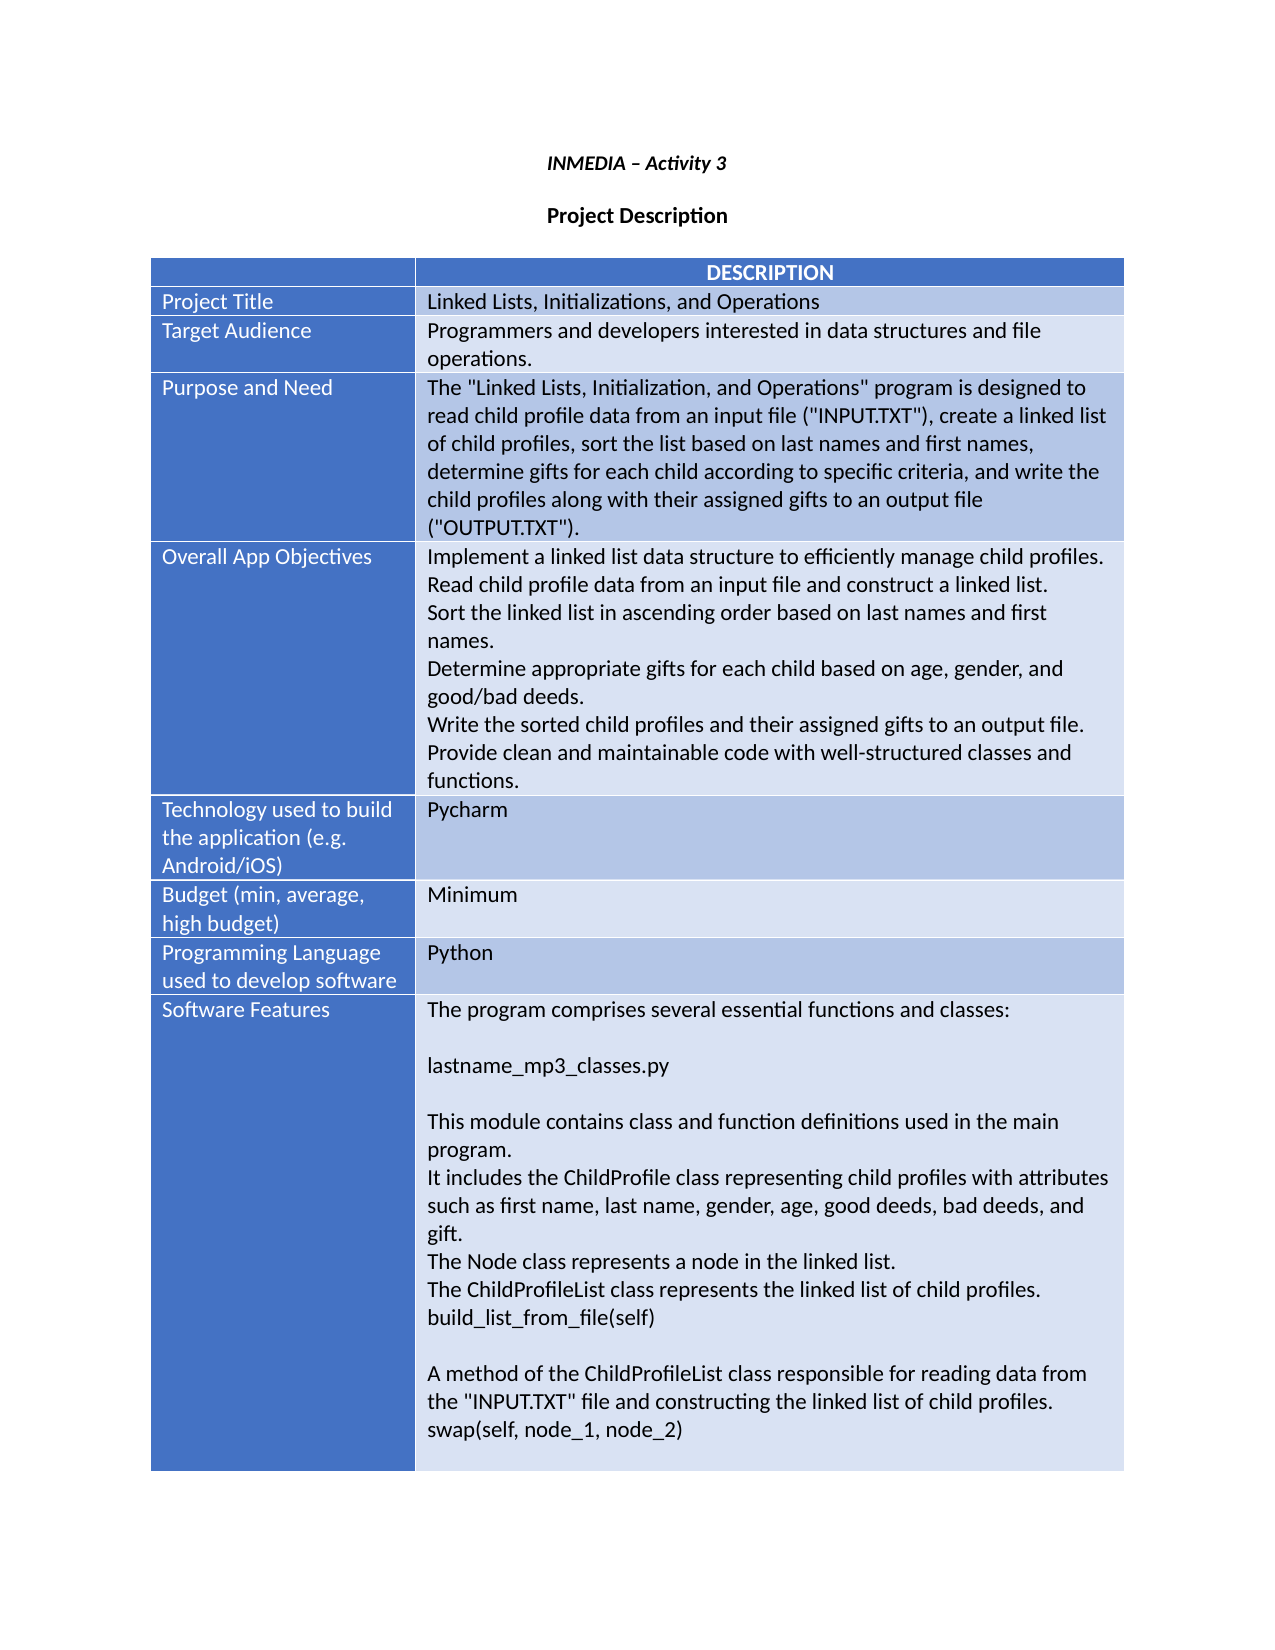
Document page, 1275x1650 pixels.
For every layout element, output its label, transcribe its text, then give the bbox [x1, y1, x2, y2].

table_cell Programmers and developers interested in data structures and file operations. [416, 316, 1124, 372]
table_cell Implement a linked list data structure to efficiently manage child profiles. Read child profile data from an input file and construct a linked list. Sort the linked list in ascending order based on last names and first names. Determine appropriate gifts for each child based on age, gender, and good/bad deeds. Write the sorted child profiles and their assigned gifts to an output file. Provide clean and maintainable code with well-structured classes and functions. [416, 542, 1124, 794]
text INMEDIA – Activity 3 [150, 150, 1125, 175]
table_cell Budget (min, average, high budget) [151, 881, 415, 937]
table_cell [416, 995, 1124, 1471]
table_cell Purpose and Need [151, 373, 415, 541]
table_cell Minimum [416, 881, 1124, 937]
table_cell The "Linked Lists, Initialization, and Operations" program is designed to read child profile data from an input file ("INPUT.TXT"), create a linked list of child profiles, sort the list based on last names and first names, determine gifts for each child according to specific criteria, and write the child profiles along with their assigned gifts to an output file ("OUTPUT.TXT"). [416, 373, 1124, 541]
table_cell Linked Lists, Initializations, and Operations [416, 287, 1124, 315]
text Project Description [150, 201, 1125, 229]
table_header DESCRIPTION [416, 258, 1124, 286]
table_cell Target Audience [151, 316, 415, 372]
table_cell Technology used to build the application (e.g. Android/iOS) [151, 796, 415, 879]
table_header [151, 258, 415, 286]
table_cell Project Title [151, 287, 415, 315]
table_cell Software Features [151, 995, 415, 1471]
table_cell Programming Language used to develop software [151, 938, 415, 994]
table_cell Pycharm [416, 796, 1124, 879]
table_cell Overall App Objectives [151, 542, 415, 794]
table_cell Python [416, 938, 1124, 994]
